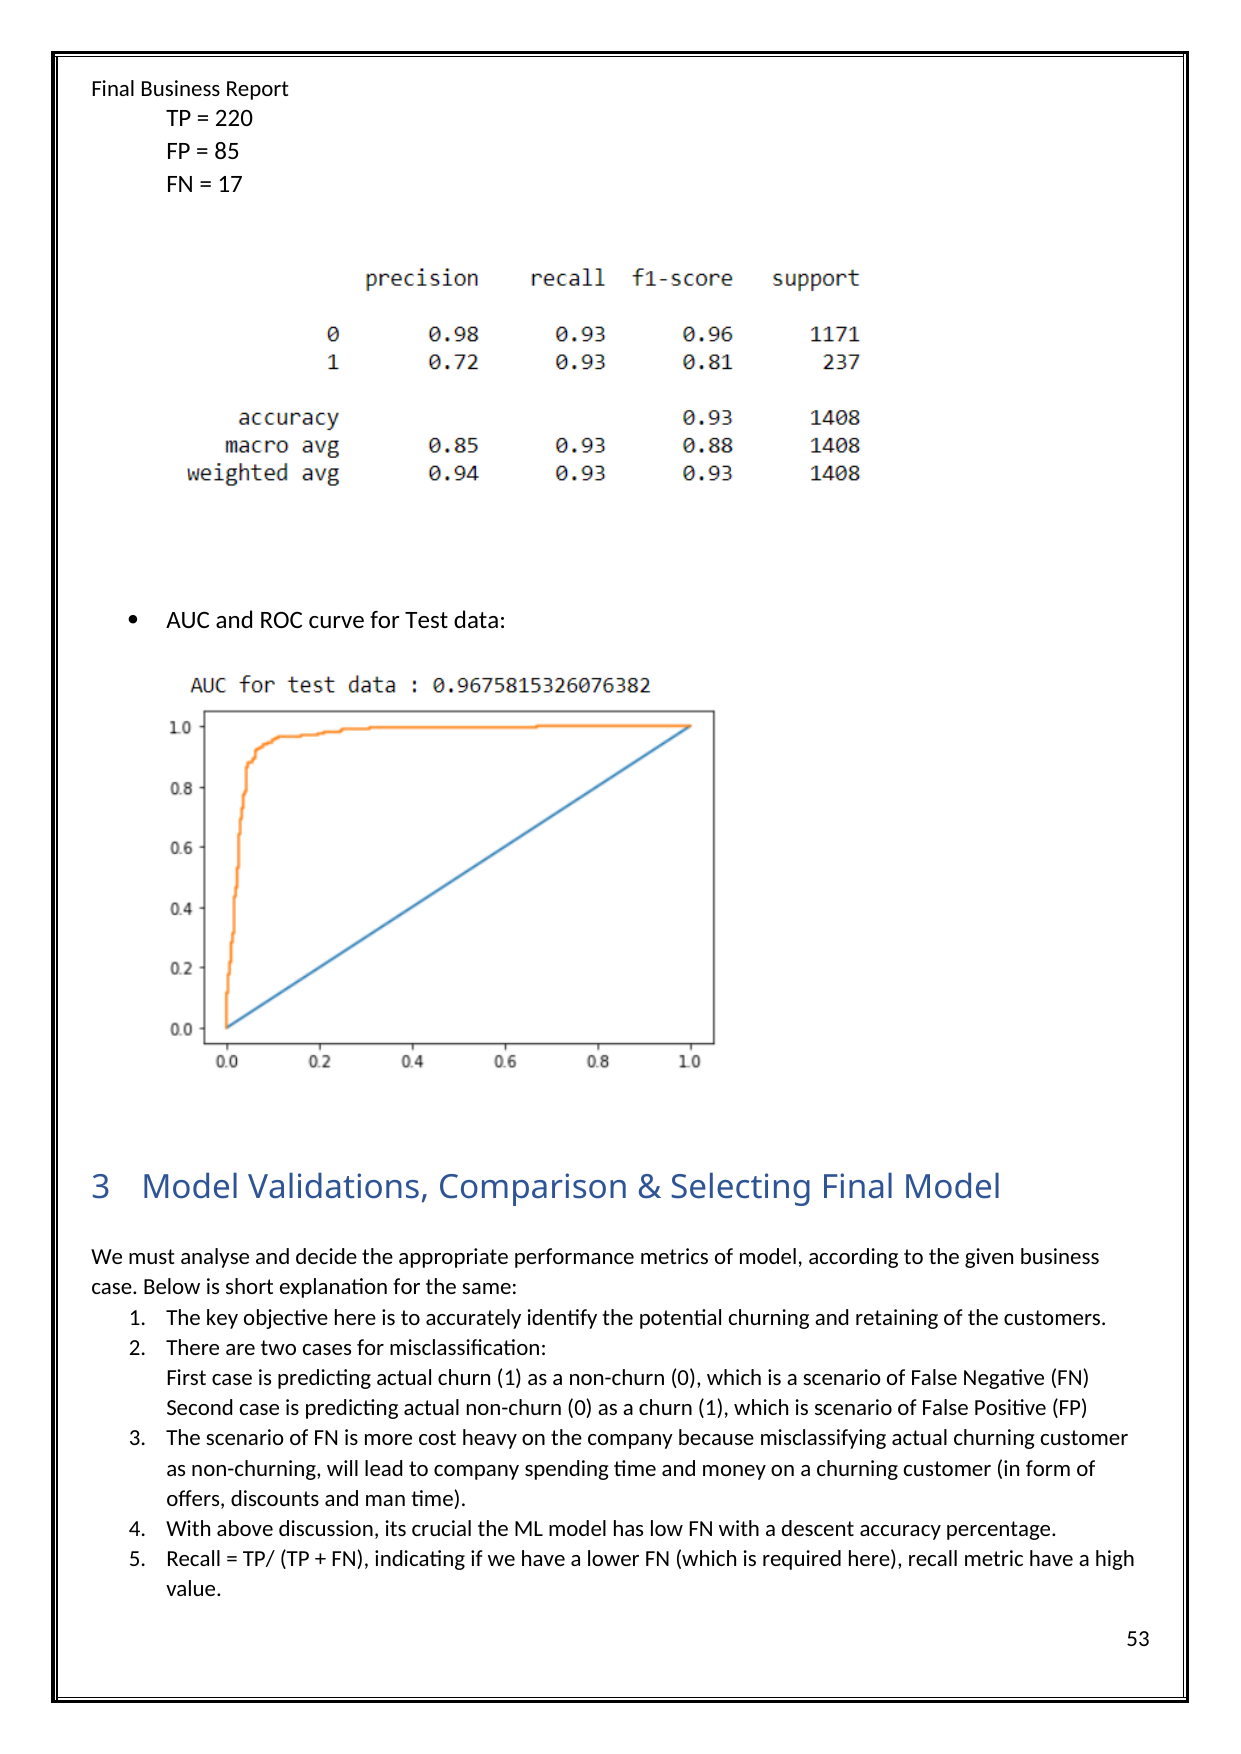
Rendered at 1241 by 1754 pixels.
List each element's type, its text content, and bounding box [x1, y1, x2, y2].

text TP = 220 [91, 102, 1149, 132]
list There are two cases for misclassification: [128, 1333, 1149, 1361]
text FN = 17 [91, 168, 1149, 198]
list The scenario of FN is more cost heavy on the company because misclassifying actual churning customer as non-churning, will lead to company spending time and money on a churning customer (in form of offers, discounts and man time). [128, 1423, 1149, 1512]
list AUC and ROC curve for Test data: [128, 604, 1149, 634]
text FP = 85 [91, 135, 1149, 165]
text We must analyse and decide the appropriate performance metrics of model, according to the given business case. Below is short explanation for the same: [91, 1242, 1149, 1300]
subtitle Model Validations, Comparison & Selecting Final Model [91, 1163, 1149, 1208]
picture [163, 704, 719, 1076]
list Second case is predicting actual non-churn (0) as a churn (1), which is scenario of False Positive (FP) [166, 1393, 1149, 1421]
list Recall = TP/ (TP + FN), indicating if we have a lower FN (which is required here), recall metric have a high value. [128, 1544, 1149, 1602]
list With above discussion, its crucial the ML model has low FN with a descent accuracy percentage. [128, 1514, 1149, 1542]
list The key objective here is to accurately identify the potential churning and retaining of the customers. [128, 1303, 1149, 1331]
picture [187, 266, 871, 503]
list First case is predicting actual churn (1) as a non-churn (0), which is a scenario of False Negative (FN) [166, 1363, 1149, 1391]
picture [188, 669, 658, 703]
